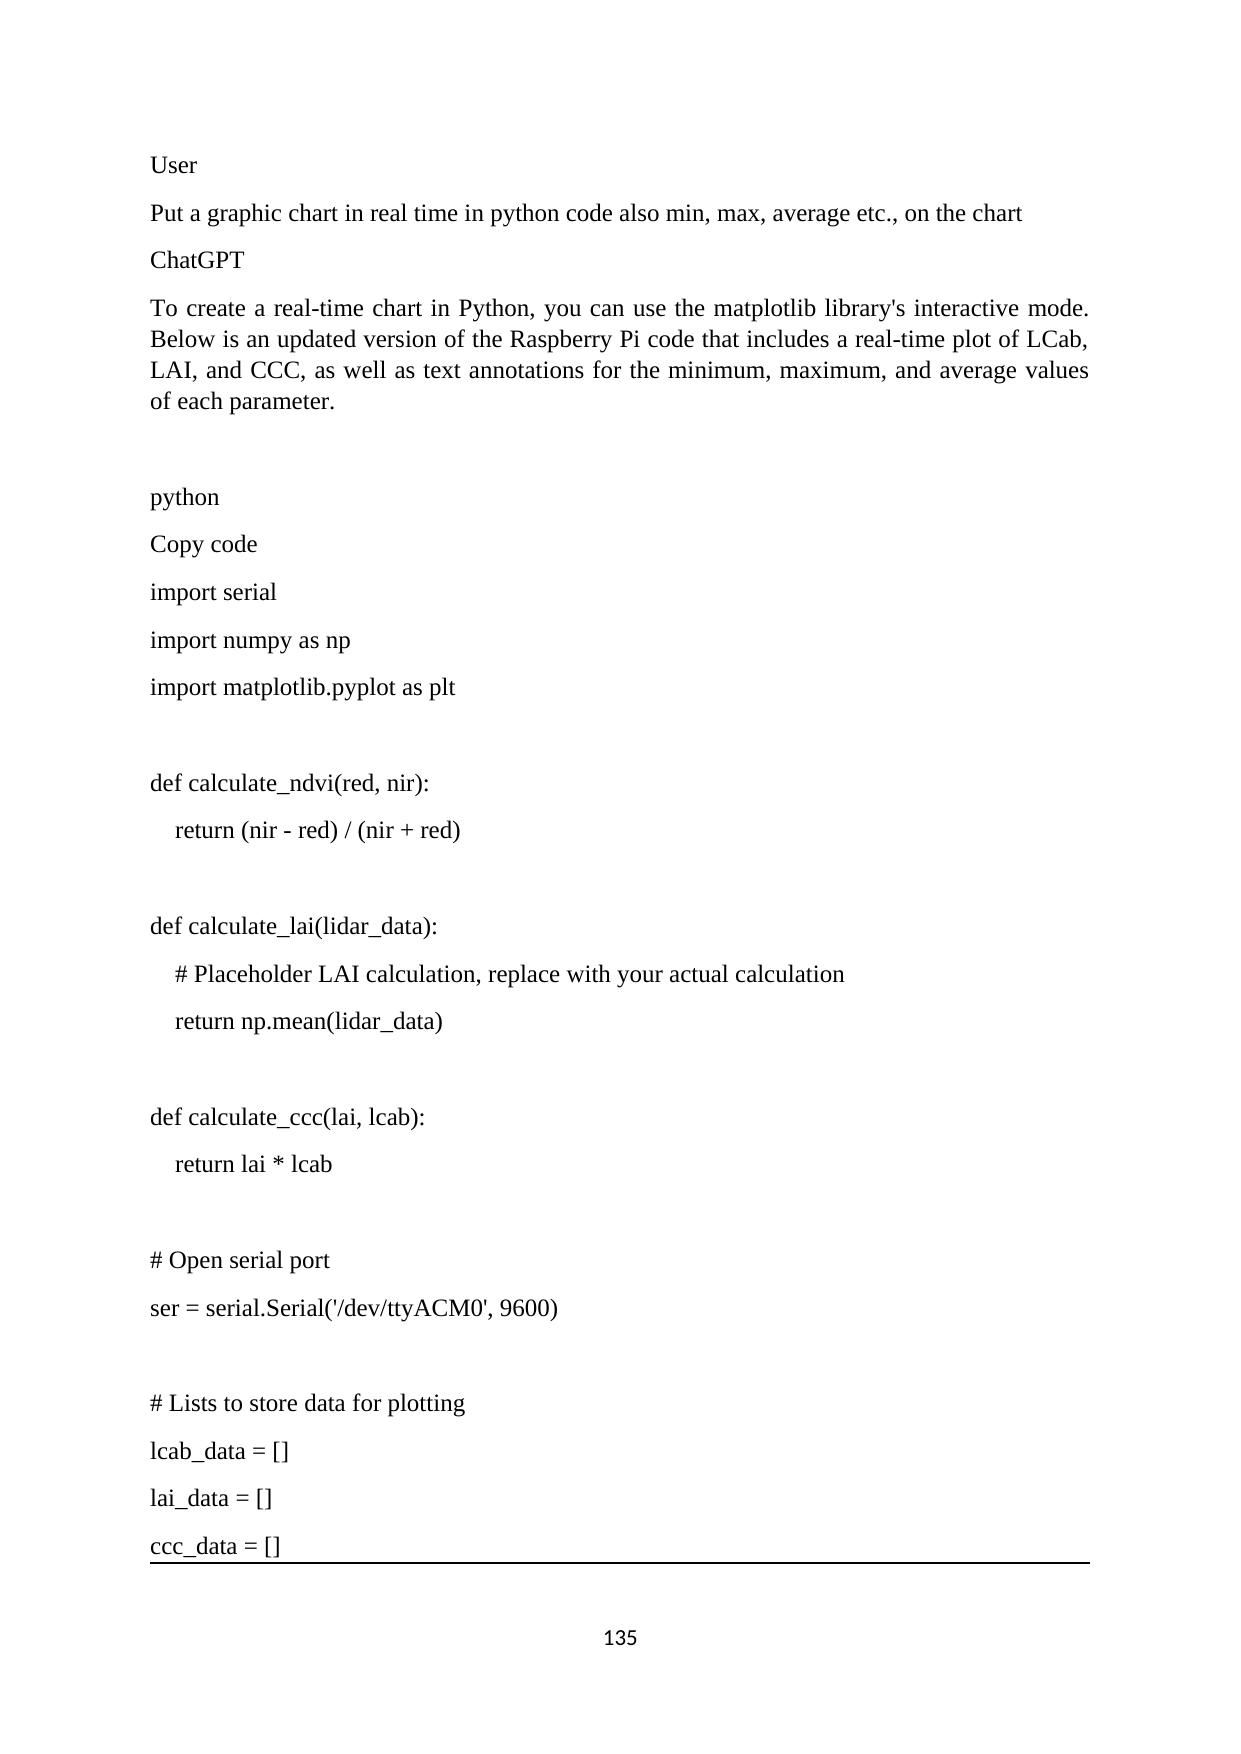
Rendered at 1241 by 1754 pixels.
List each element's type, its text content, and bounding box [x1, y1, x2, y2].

text import serial [150, 577, 1090, 606]
text def calculate_ndvi(red, nir): [150, 768, 1090, 797]
text User [150, 150, 1090, 179]
text ser = serial.Serial('/dev/ttyACM0', 9600) [150, 1293, 1090, 1321]
text # Open serial port [150, 1245, 1090, 1274]
text To create a real-time chart in Python, you can use the matplotlib library's interactive mode. Below is an updated version of the Raspberry Pi code that includes a real-time plot of LCab, LAI, and CCC, as well as text annotations for the minimum, maximum, and average values of each parameter. [150, 293, 1090, 415]
text import numpy as np [150, 625, 1090, 653]
text Put a graphic chart in real time in python code also min, max, average etc., on the chart [150, 198, 1090, 226]
text import matplotlib.pyplot as plt [150, 672, 1090, 701]
text def calculate_ccc(lai, lcab): [150, 1102, 1090, 1131]
text ccc_data = [] [150, 1531, 1090, 1562]
text Copy code [150, 529, 1090, 558]
text def calculate_lai(lidar_data): [150, 911, 1090, 940]
text ChatGPT [150, 245, 1090, 274]
text lai_data = [] [150, 1483, 1090, 1512]
text return lai * lcab [150, 1149, 1090, 1178]
text return np.mean(lidar_data) [150, 1006, 1090, 1035]
text lcab_data = [] [150, 1436, 1090, 1464]
text # Placeholder LAI calculation, replace with your actual calculation [150, 959, 1090, 987]
text return (nir - red) / (nir + red) [150, 816, 1090, 844]
text # Lists to store data for plotting [150, 1388, 1090, 1417]
text python [150, 482, 1090, 510]
